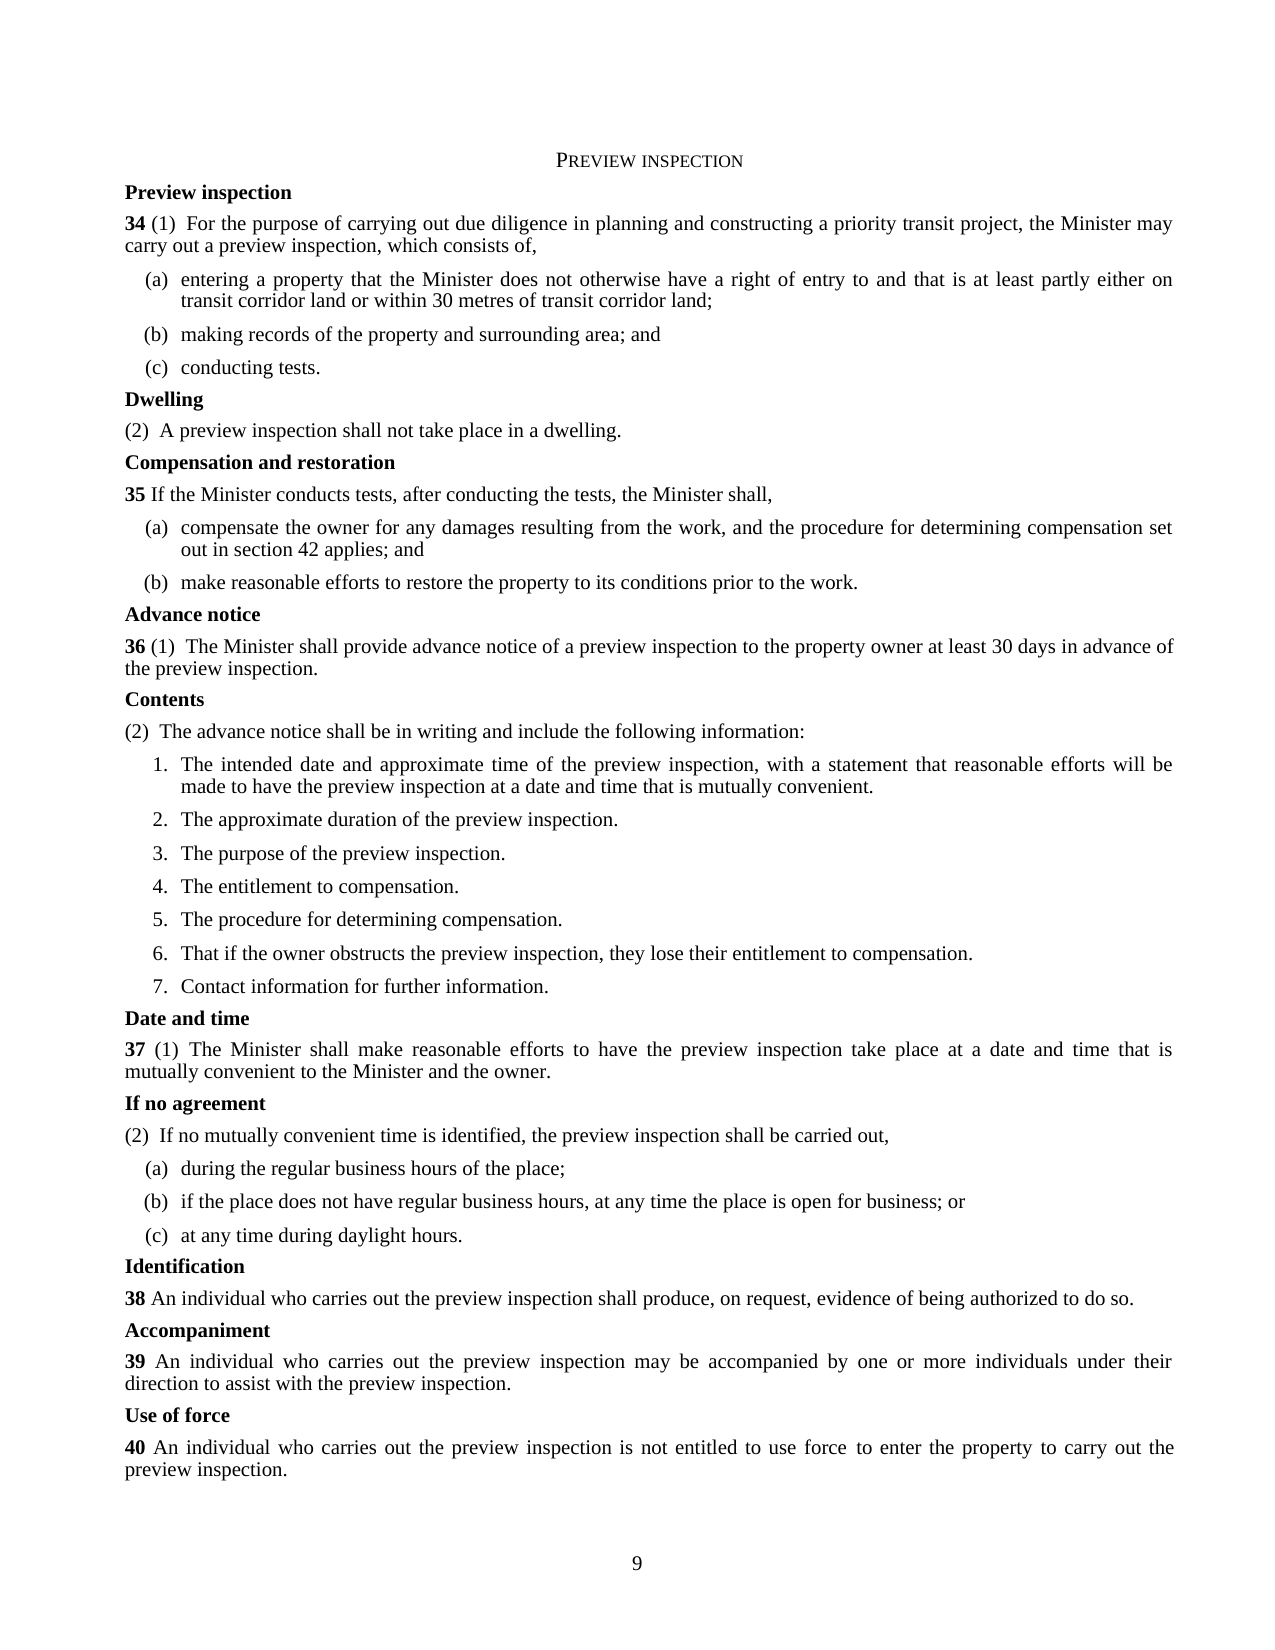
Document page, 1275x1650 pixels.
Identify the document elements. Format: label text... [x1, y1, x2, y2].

text (2) If no mutually convenient time is identified, the preview inspection shall be carried out, [124, 1125, 1174, 1146]
text 5. The procedure for determining compensation. [124, 909, 1174, 931]
text Date and time [124, 1010, 1174, 1029]
text Accompaniment [124, 1322, 1174, 1341]
text 36 (1) The Minister shall provide advance notice of a preview inspection to the property owner at least 30 days in advance of the preview inspection. [124, 636, 1174, 679]
text Contents [124, 692, 1174, 711]
text (b) make reasonable efforts to restore the property to its conditions prior to the work. [124, 572, 1174, 594]
text (a) entering a property that the Minister does not otherwise have a right of entry to and that is at least partly either on transit corridor land or within 30 metres of transit corridor land; [124, 268, 1174, 312]
text 1. The intended date and approximate time of the preview inspection, with a statement that reasonable efforts will be made to have the preview inspection at a date and time that is mutually convenient. [124, 754, 1174, 798]
text Dwelling [124, 391, 1174, 410]
text (b) if the place does not have regular business hours, at any time the place is open for business; or [124, 1191, 1174, 1213]
text (a) during the regular business hours of the place; [124, 1158, 1174, 1180]
text 7. Contact information for further information. [124, 976, 1174, 998]
text (b) making records of the property and surrounding area; and [124, 324, 1174, 345]
text 38 An individual who carries out the preview inspection shall produce, on request, evidence of being authorized to do so. [124, 1288, 1174, 1310]
text (a) compensate the owner for any damages resulting from the work, and the procedure for determining compensation set out in section 42 applies; and [124, 517, 1174, 561]
text (2) The advance notice shall be in writing and include the following information: [124, 721, 1174, 743]
text 6. That if the owner obstructs the preview inspection, they lose their entitlement to compensation. [124, 943, 1174, 964]
text 34 (1) For the purpose of carrying out due diligence in planning and constructing a priority transit project, the Minister may carry out a preview inspection, which consists of, [124, 213, 1174, 257]
text 40 An individual who carries out the preview inspection is not entitled to use force to enter the property to carry out the preview inspection. [124, 1437, 1174, 1480]
text 35 If the Minister conducts tests, after conducting the tests, the Minister shall, [124, 484, 1174, 506]
text 4. The entitlement to compensation. [124, 876, 1174, 898]
subtitle Preview inspection [124, 150, 1174, 172]
text 3. The purpose of the preview inspection. [124, 843, 1174, 864]
text Identification [124, 1259, 1174, 1278]
text (c) conducting tests. [124, 357, 1174, 379]
text (2) A preview inspection shall not take place in a dwelling. [124, 420, 1174, 442]
text If no agreement [124, 1096, 1174, 1114]
text Advance notice [124, 607, 1174, 625]
text Compensation and restoration [124, 455, 1174, 473]
text 37 (1) The Minister shall make reasonable efforts to have the preview inspection take place at a date and time that is mutually convenient to the Minister and the owner. [124, 1039, 1174, 1083]
text Preview inspection [124, 184, 1174, 203]
text (c) at any time during daylight hours. [124, 1225, 1174, 1246]
text 39 An individual who carries out the preview inspection may be accompanied by one or more individuals under their direction to assist with the preview inspection. [124, 1352, 1174, 1395]
text 2. The approximate duration of the preview inspection. [124, 809, 1174, 831]
text Use of force [124, 1408, 1174, 1426]
